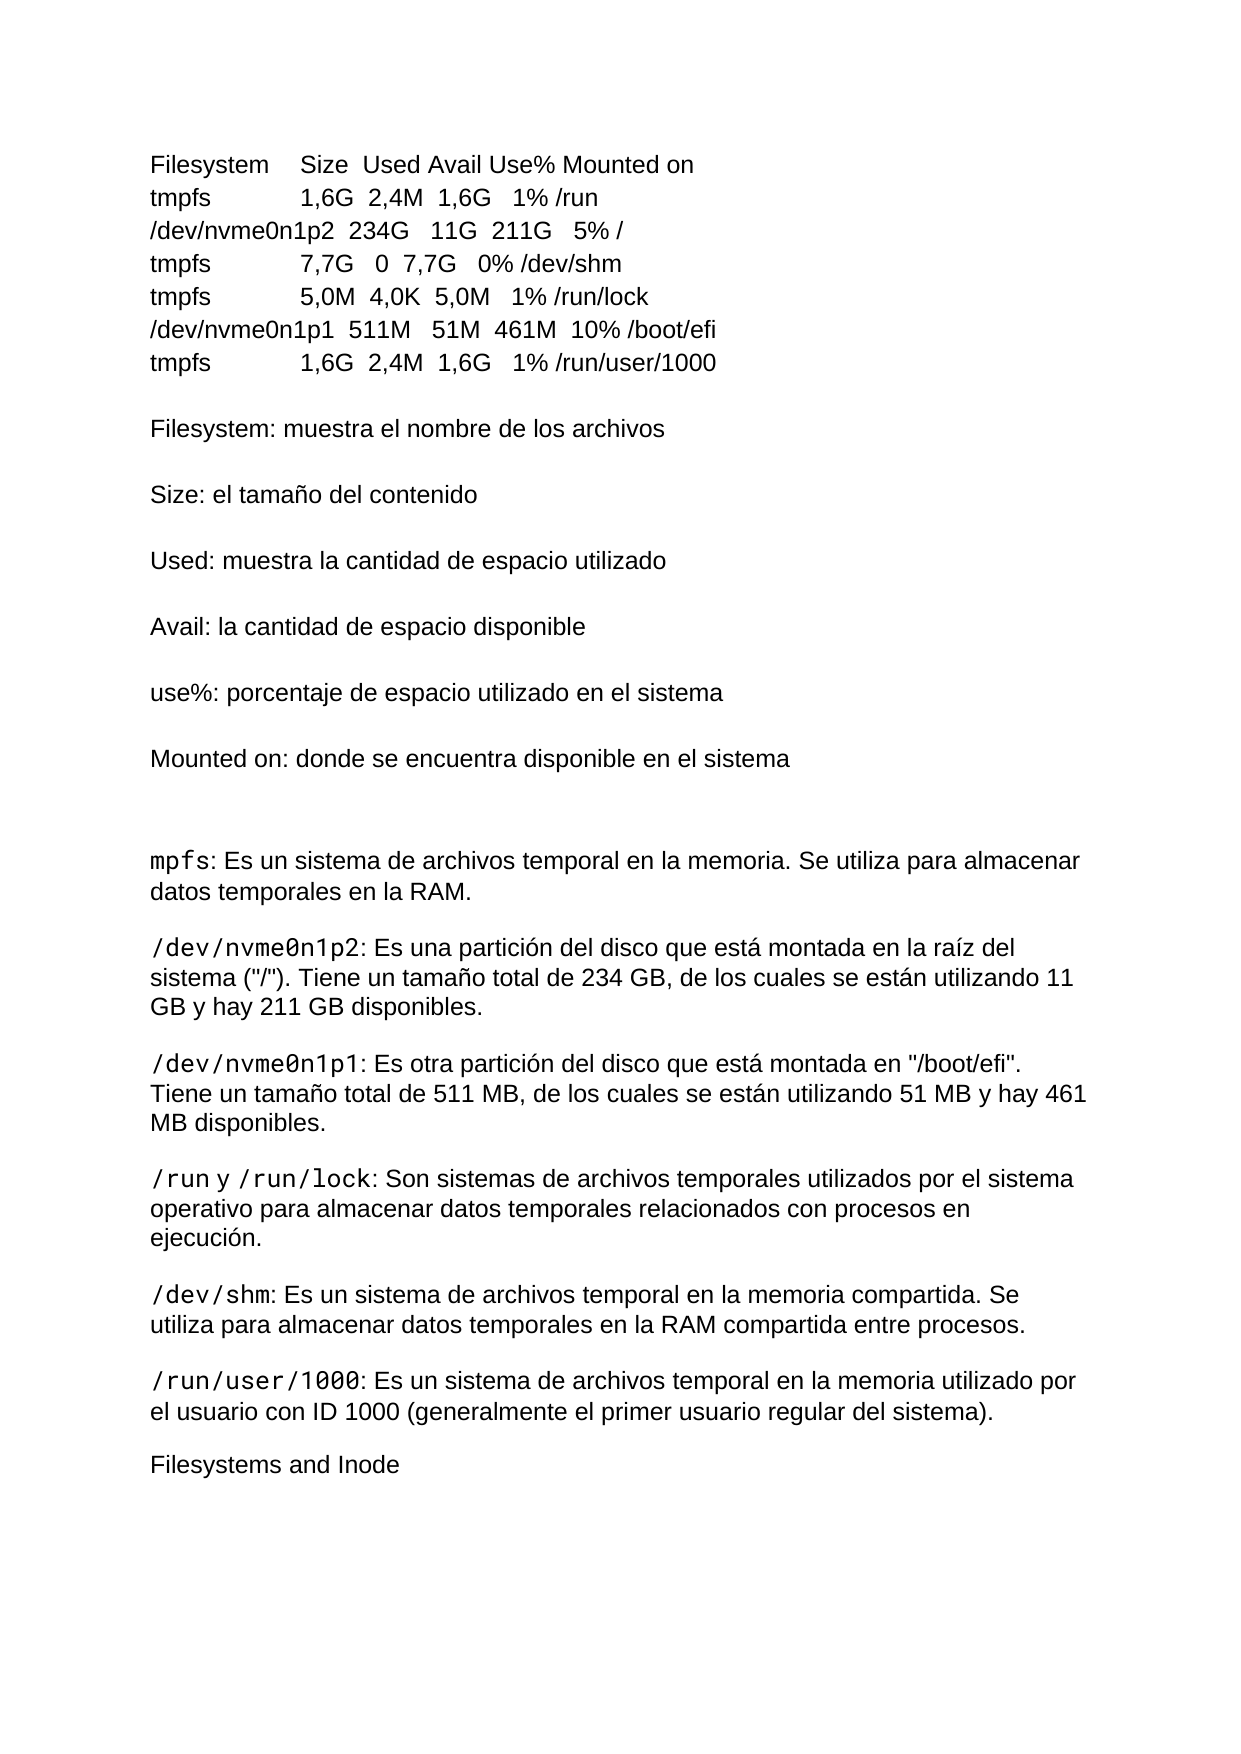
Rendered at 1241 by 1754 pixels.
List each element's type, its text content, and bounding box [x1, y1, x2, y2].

text /dev/shm: Es un sistema de archivos temporal en la memoria compartida. Se utiliza para almacenar datos temporales en la RAM compartida entre procesos. [150, 1277, 1090, 1338]
text /dev/nvme0n1p1: Es otra partición del disco que está montada en "/boot/efi". Tiene un tamaño total de 511 MB, de los cuales se están utilizando 51 MB y hay 461 MB disponibles. [150, 1046, 1090, 1136]
text tmpfs 1,6G 2,4M 1,6G 1% /run/user/1000 [150, 348, 1090, 377]
text Filesystem: muestra el nombre de los archivos [150, 414, 1090, 443]
text tmpfs 7,7G 0 7,7G 0% /dev/shm [150, 249, 1090, 278]
text /dev/nvme0n1p2 234G 11G 211G 5% / [150, 216, 1090, 245]
text Filesystem Size Used Avail Use% Mounted on [150, 150, 1090, 179]
text /dev/nvme0n1p2: Es una partición del disco que está montada en la raíz del sistema ("/"). Tiene un tamaño total de 234 GB, de los cuales se están utilizando 11 GB y hay 211 GB disponibles. [150, 930, 1090, 1021]
text Avail: la cantidad de espacio disponible [150, 612, 1090, 641]
text Size: el tamaño del contenido [150, 480, 1090, 509]
text /dev/nvme0n1p1 511M 51M 461M 10% /boot/efi [150, 315, 1090, 344]
text mpfs: Es un sistema de archivos temporal en la memoria. Se utiliza para almacenar datos temporales en la RAM. [150, 843, 1090, 905]
text /run y /run/lock: Son sistemas de archivos temporales utilizados por el sistema operativo para almacenar datos temporales relacionados con procesos en ejecución. [150, 1161, 1090, 1252]
text tmpfs 5,0M 4,0K 5,0M 1% /run/lock [150, 282, 1090, 311]
text Filesystems and Inode [150, 1450, 1090, 1479]
text tmpfs 1,6G 2,4M 1,6G 1% /run [150, 183, 1090, 212]
text /run/user/1000: Es un sistema de archivos temporal en la memoria utilizado por el usuario con ID 1000 (generalmente el primer usuario regular del sistema). [150, 1363, 1090, 1425]
text use%: porcentaje de espacio utilizado en el sistema [150, 678, 1090, 707]
text Mounted on: donde se encuentra disponible en el sistema [150, 744, 1090, 773]
text Used: muestra la cantidad de espacio utilizado [150, 546, 1090, 575]
